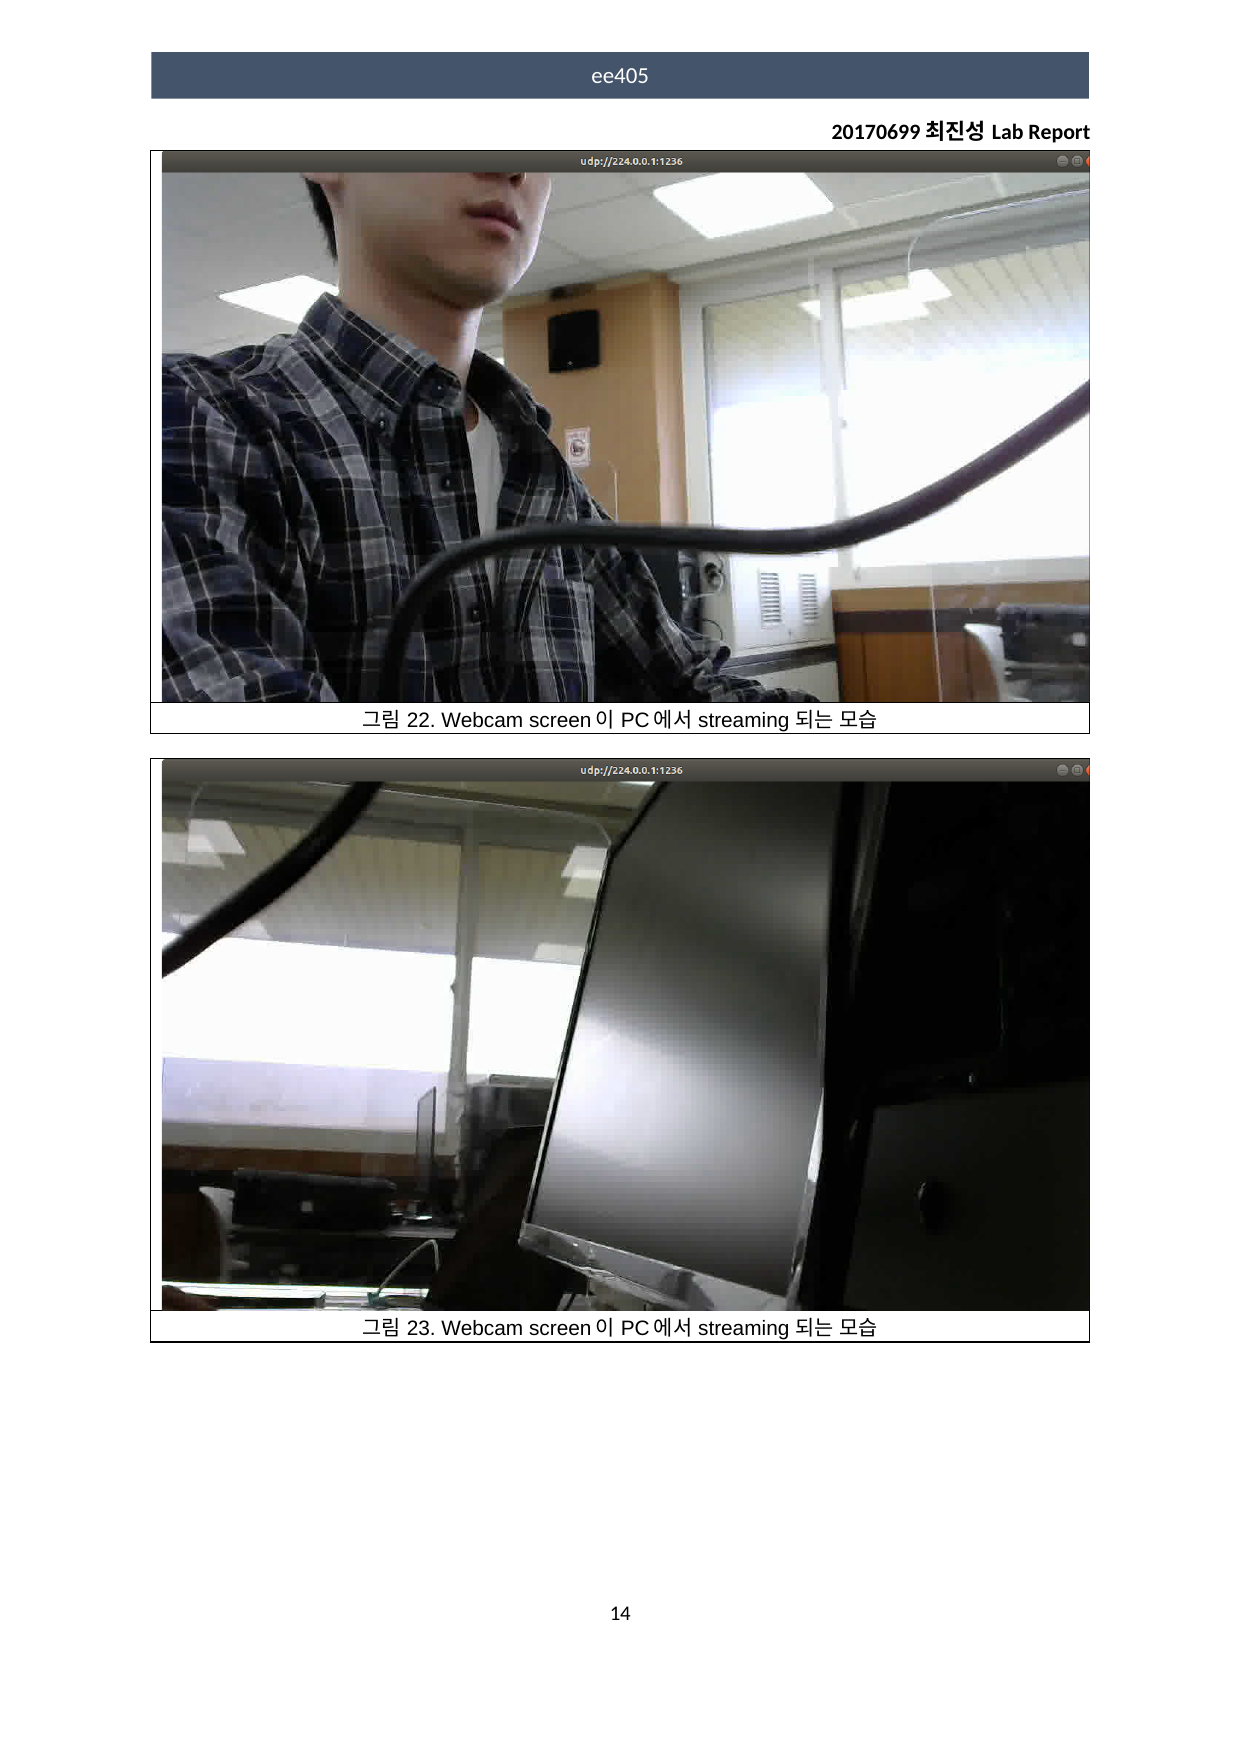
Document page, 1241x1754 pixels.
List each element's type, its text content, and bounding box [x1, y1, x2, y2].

table_cell 그림 22. Webcam screen이 PC에서 streaming 되는 모습 [151, 703, 1089, 733]
picture [161, 759, 1090, 1311]
table_header [151, 759, 161, 1310]
picture [161, 151, 1090, 702]
table_cell 그림 23. Webcam screen이 PC에서 streaming 되는 모습 [151, 1311, 1089, 1341]
table_header [151, 151, 161, 702]
